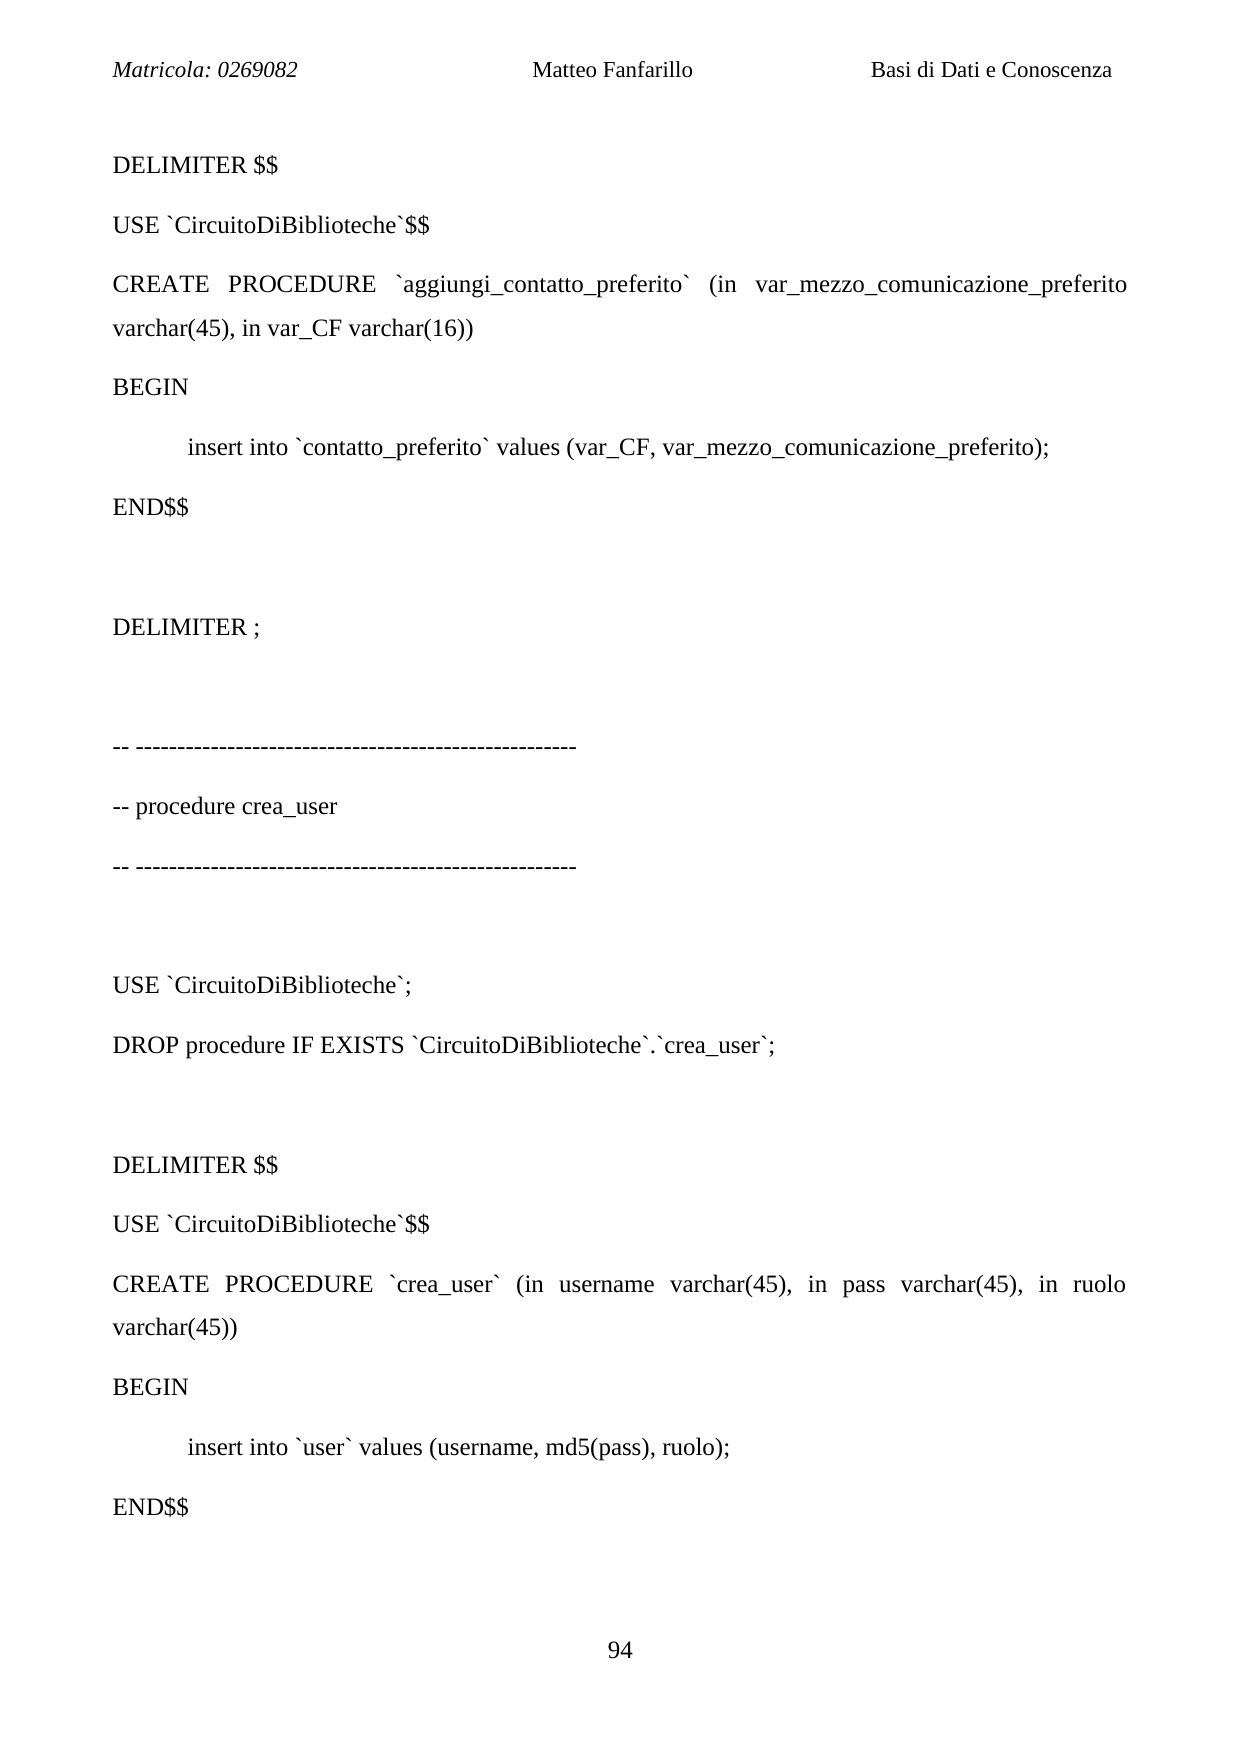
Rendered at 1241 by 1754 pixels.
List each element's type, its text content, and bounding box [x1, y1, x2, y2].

text DELIMITER $$ [112, 150, 1128, 179]
text END$$ [112, 1492, 1128, 1521]
text BEGIN [112, 1372, 1128, 1401]
text USE `CircuitoDiBiblioteche`$$ [112, 210, 1128, 238]
text insert into `contatto_preferito` values (var_CF, var_mezzo_comunicazione_preferito); [112, 432, 1128, 461]
text END$$ [112, 492, 1128, 521]
text USE `CircuitoDiBiblioteche`; [112, 970, 1128, 999]
text CREATE PROCEDURE `crea_user` (in username varchar(45), in pass varchar(45), in ruolo varchar(45)) [112, 1269, 1128, 1341]
text BEGIN [112, 372, 1128, 401]
text DELIMITER ; [112, 612, 1128, 640]
text -- ----------------------------------------------------- [112, 731, 1128, 760]
text insert into `user` values (username, md5(pass), ruolo); [112, 1432, 1128, 1461]
text USE `CircuitoDiBiblioteche`$$ [112, 1209, 1128, 1238]
text DROP procedure IF EXISTS `CircuitoDiBiblioteche`.`crea_user`; [112, 1030, 1128, 1059]
text -- ----------------------------------------------------- [112, 851, 1128, 879]
text -- procedure crea_user [112, 791, 1128, 820]
text CREATE PROCEDURE `aggiungi_contatto_preferito` (in var_mezzo_comunicazione_preferito varchar(45), in var_CF varchar(16)) [112, 269, 1128, 341]
text DELIMITER $$ [112, 1150, 1128, 1178]
